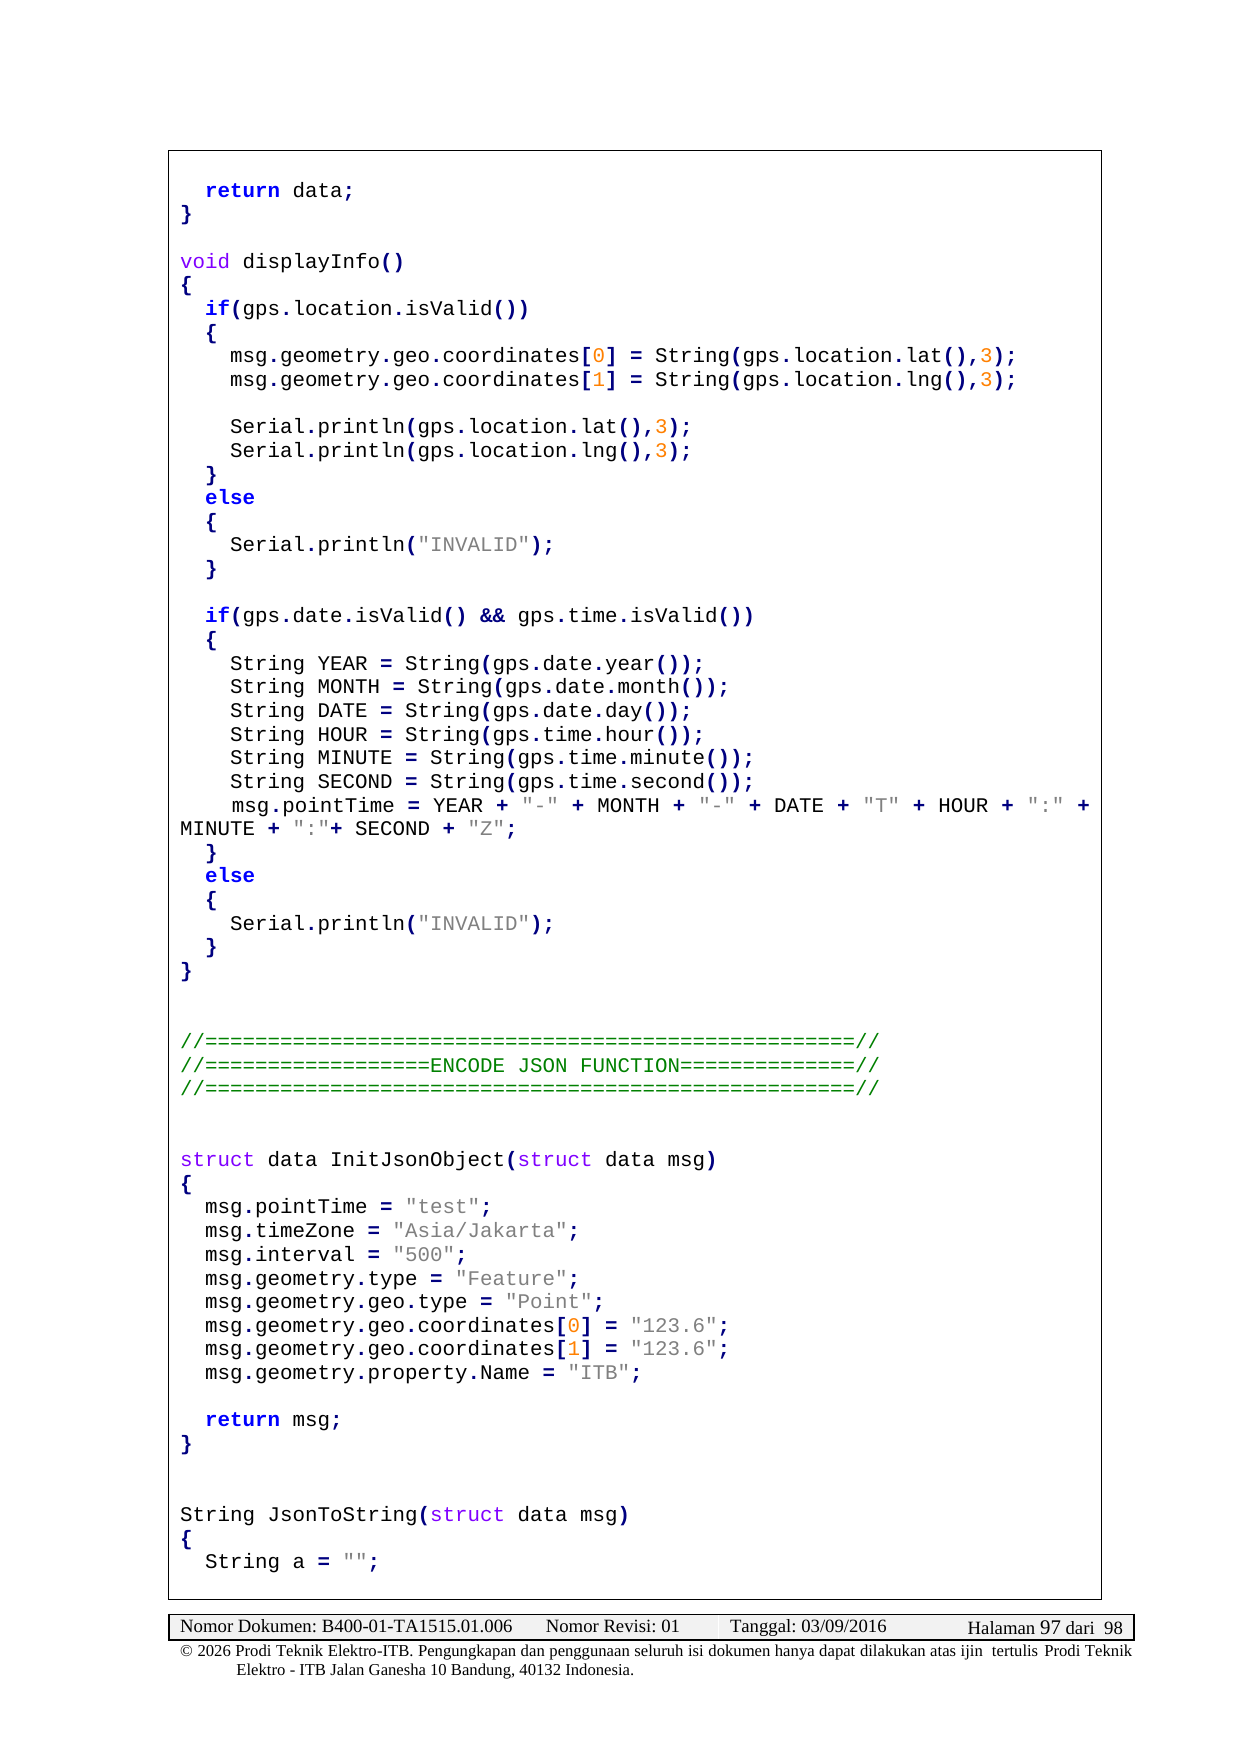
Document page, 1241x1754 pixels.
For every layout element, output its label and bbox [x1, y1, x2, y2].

table_header [169, 151, 1101, 1598]
